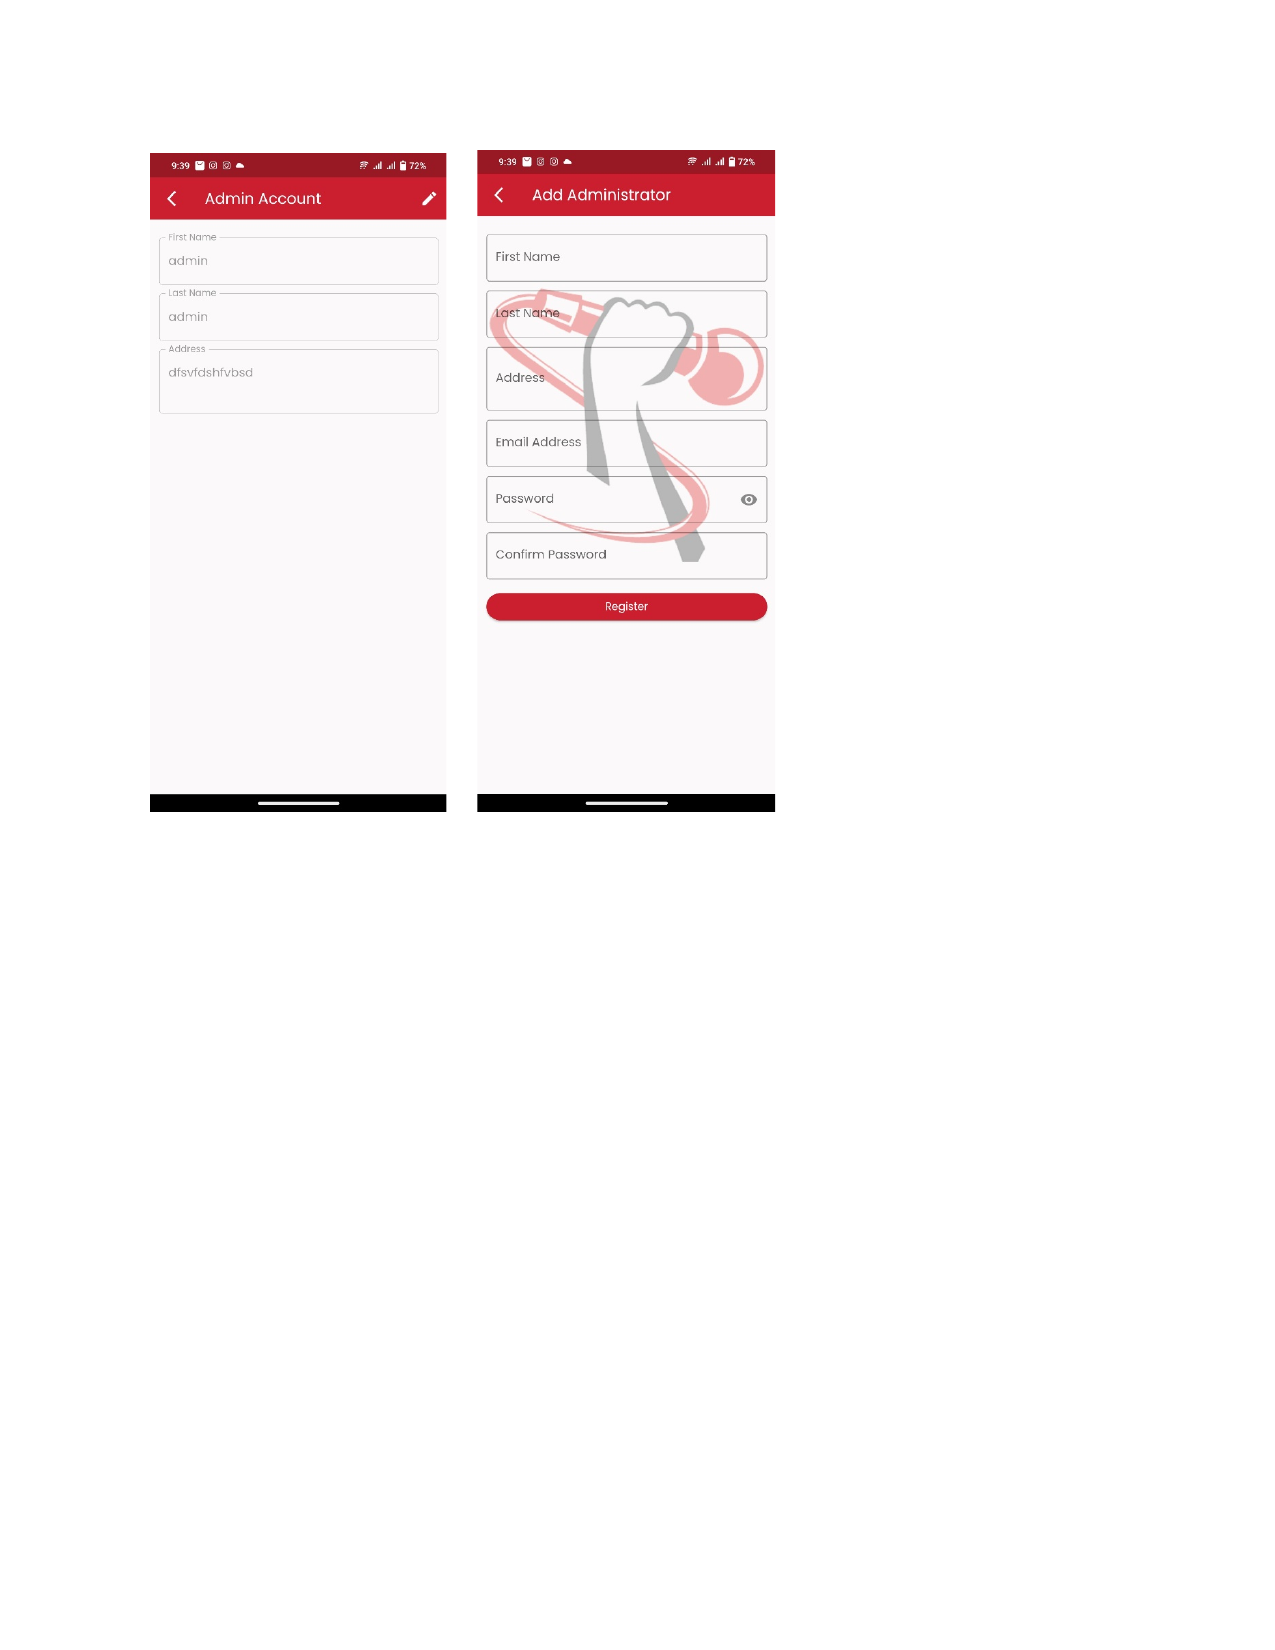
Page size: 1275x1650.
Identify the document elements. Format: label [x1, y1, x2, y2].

picture [477, 150, 776, 812]
picture [150, 153, 447, 812]
